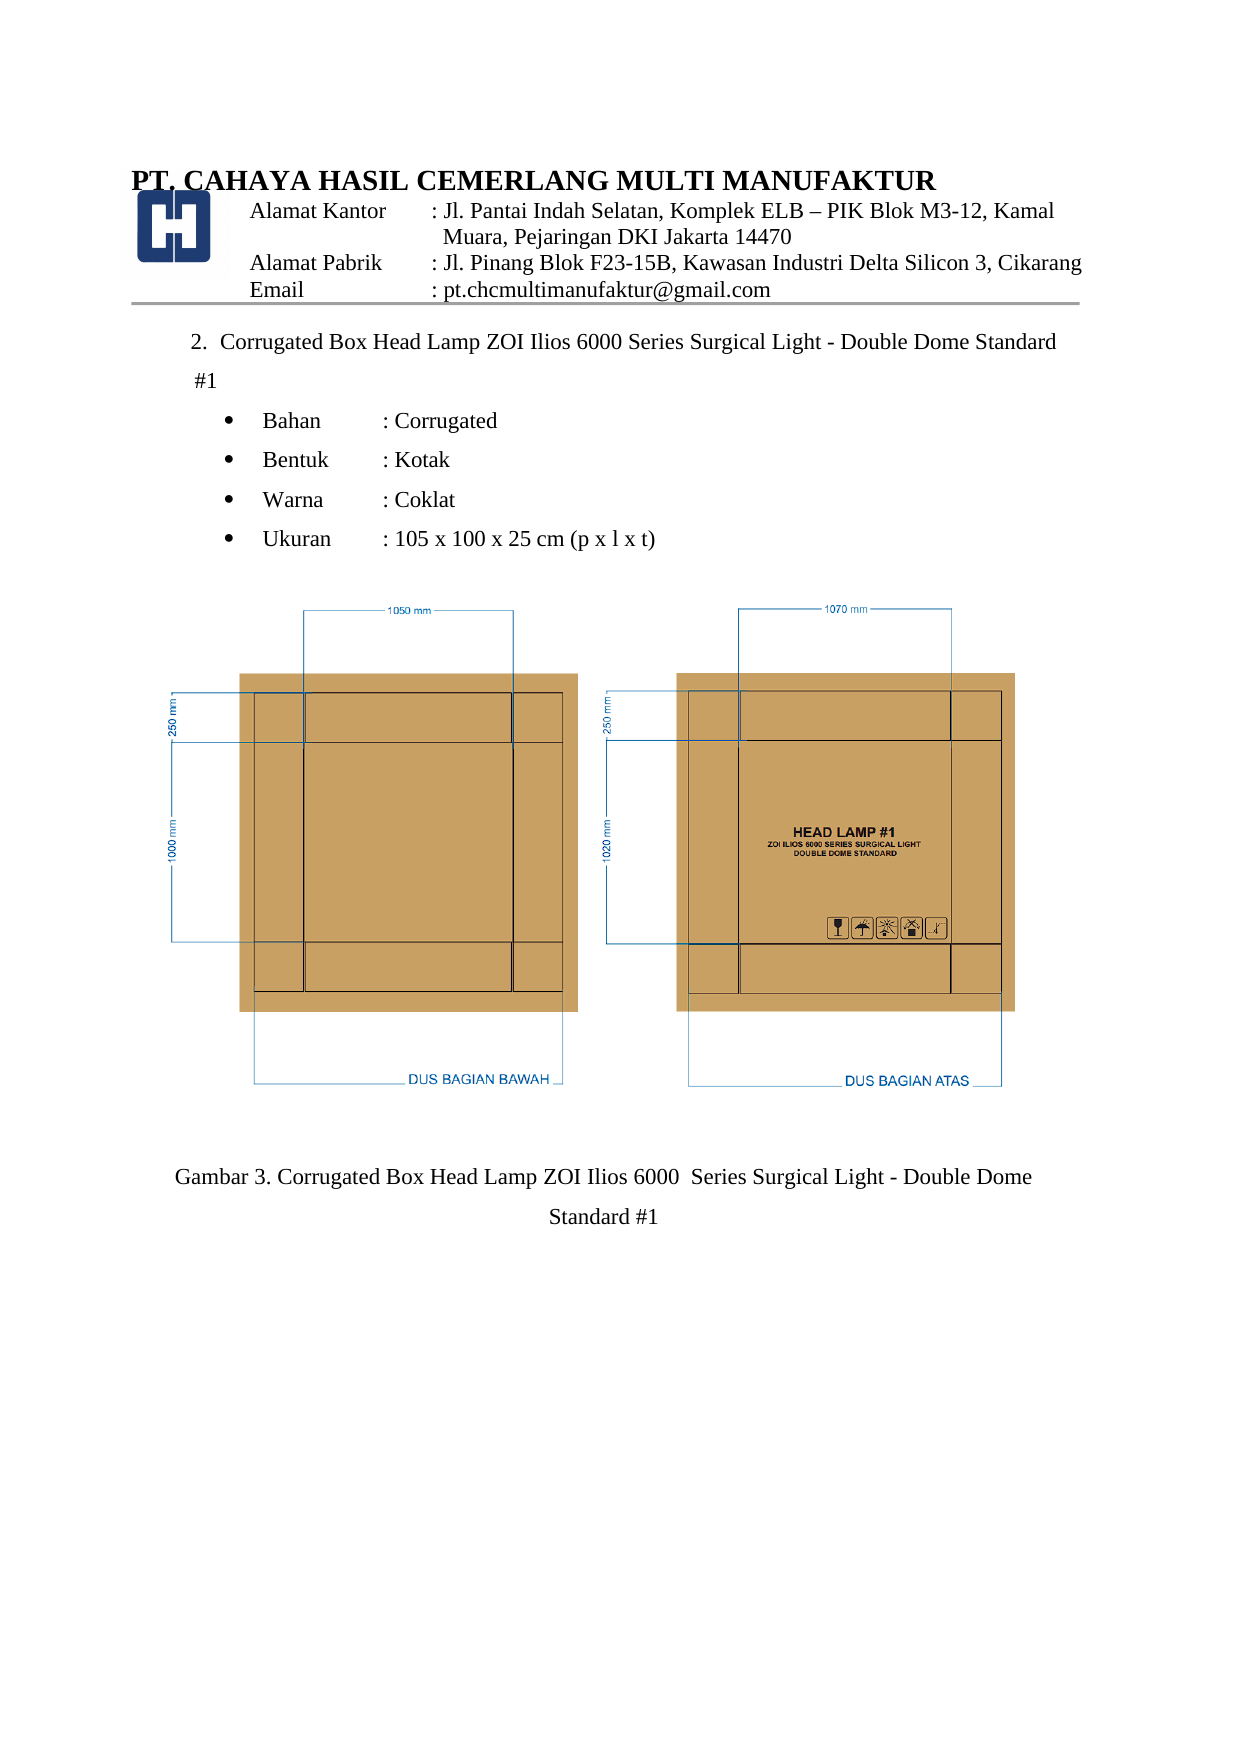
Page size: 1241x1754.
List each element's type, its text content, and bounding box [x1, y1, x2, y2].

text Gambar 3. Corrugated Box Head Lamp ZOI Ilios 6000 Series Surgical Light - Double Dome Standard #1 [131, 1163, 1076, 1229]
picture [118, 169, 231, 281]
picture [131, 586, 1081, 1111]
list Corrugated Box Head Lamp ZOI Ilios 6000 Series Surgical Light - Double Dome Standard #1 [190, 328, 1080, 394]
list Bahan : Corrugated [225, 407, 1069, 433]
list Ukuran : 105 x 100 x 25 cm (p x l x t) [225, 525, 1080, 552]
list Bentuk : Kotak [225, 446, 1080, 473]
list Warna : Coklat [225, 486, 1080, 512]
picture [210, 175, 216, 182]
